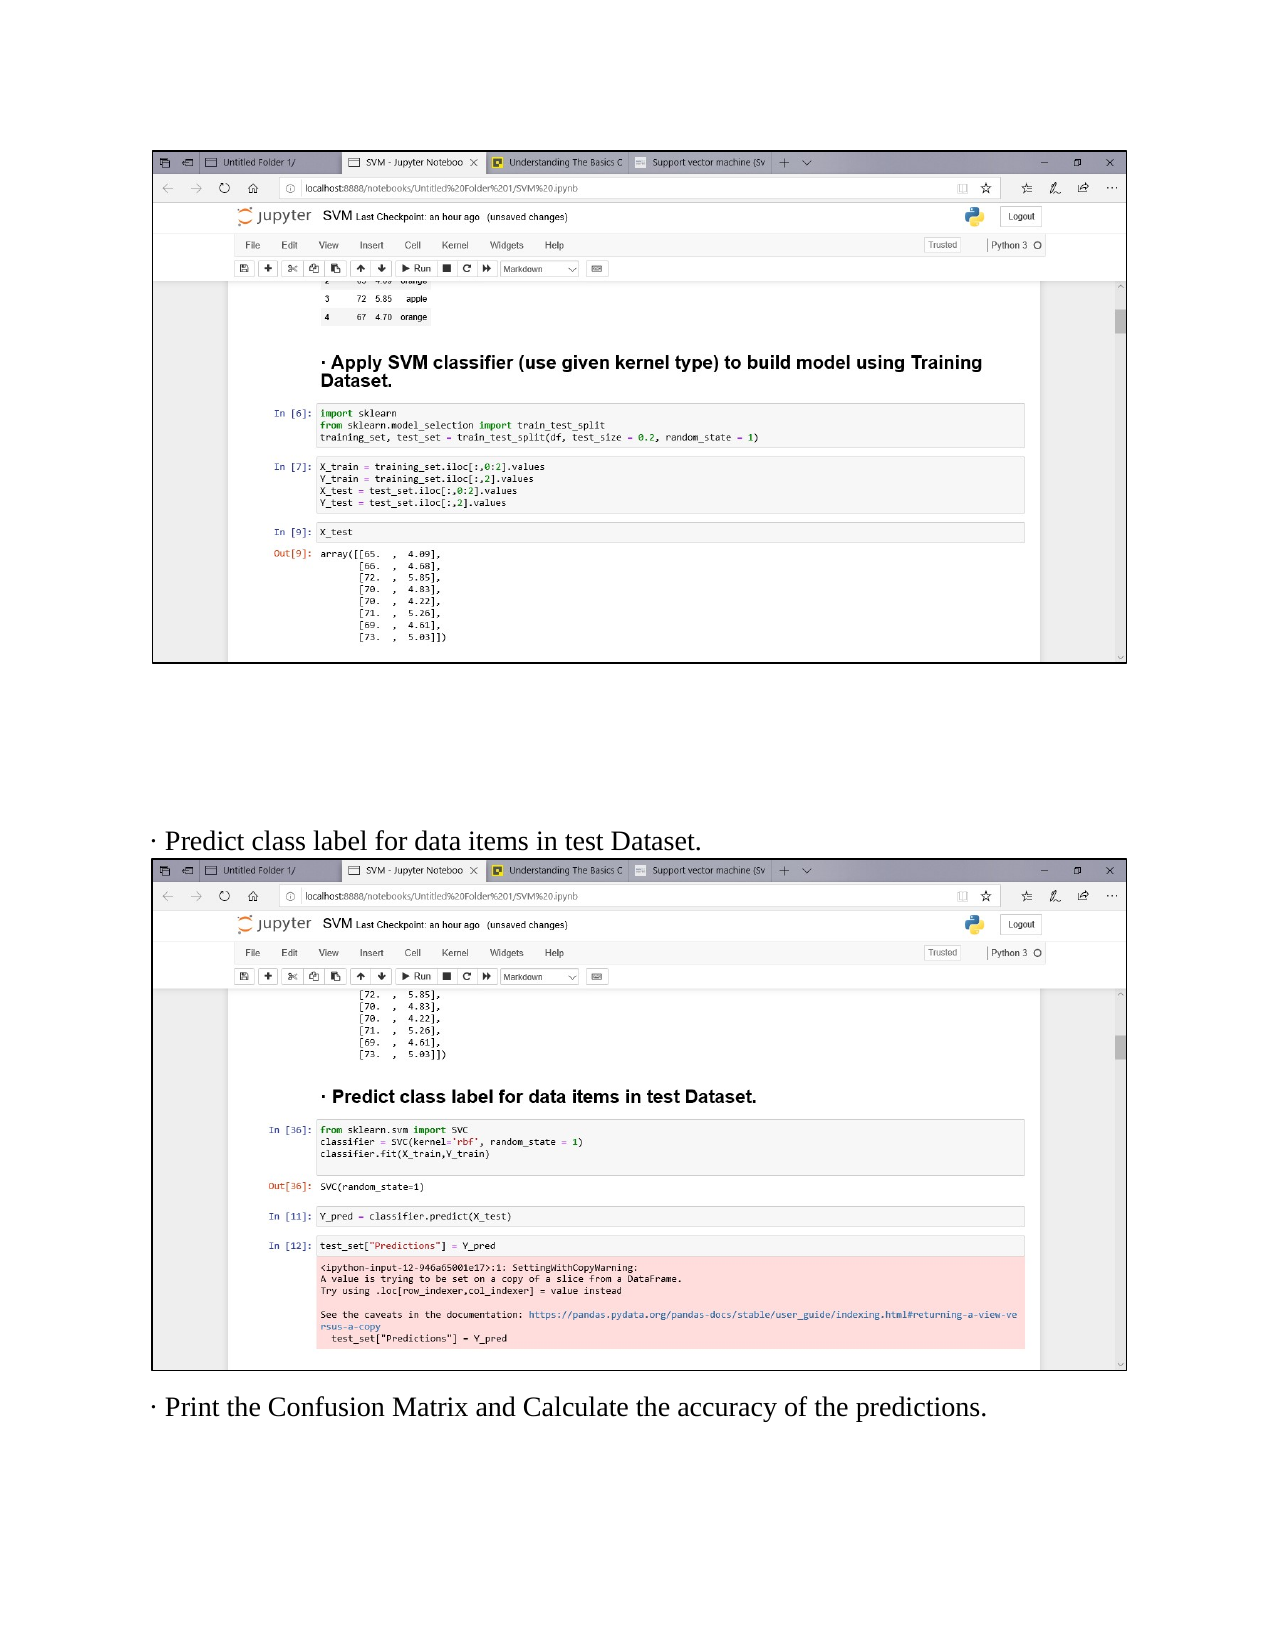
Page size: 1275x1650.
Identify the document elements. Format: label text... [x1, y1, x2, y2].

picture [153, 152, 1126, 662]
text · Print the Confusion Matrix and Calculate the accuracy of the predictions. [148, 1390, 1122, 1423]
picture [153, 860, 1126, 1370]
text · Predict class label for data items in test Dataset. [148, 824, 1122, 857]
